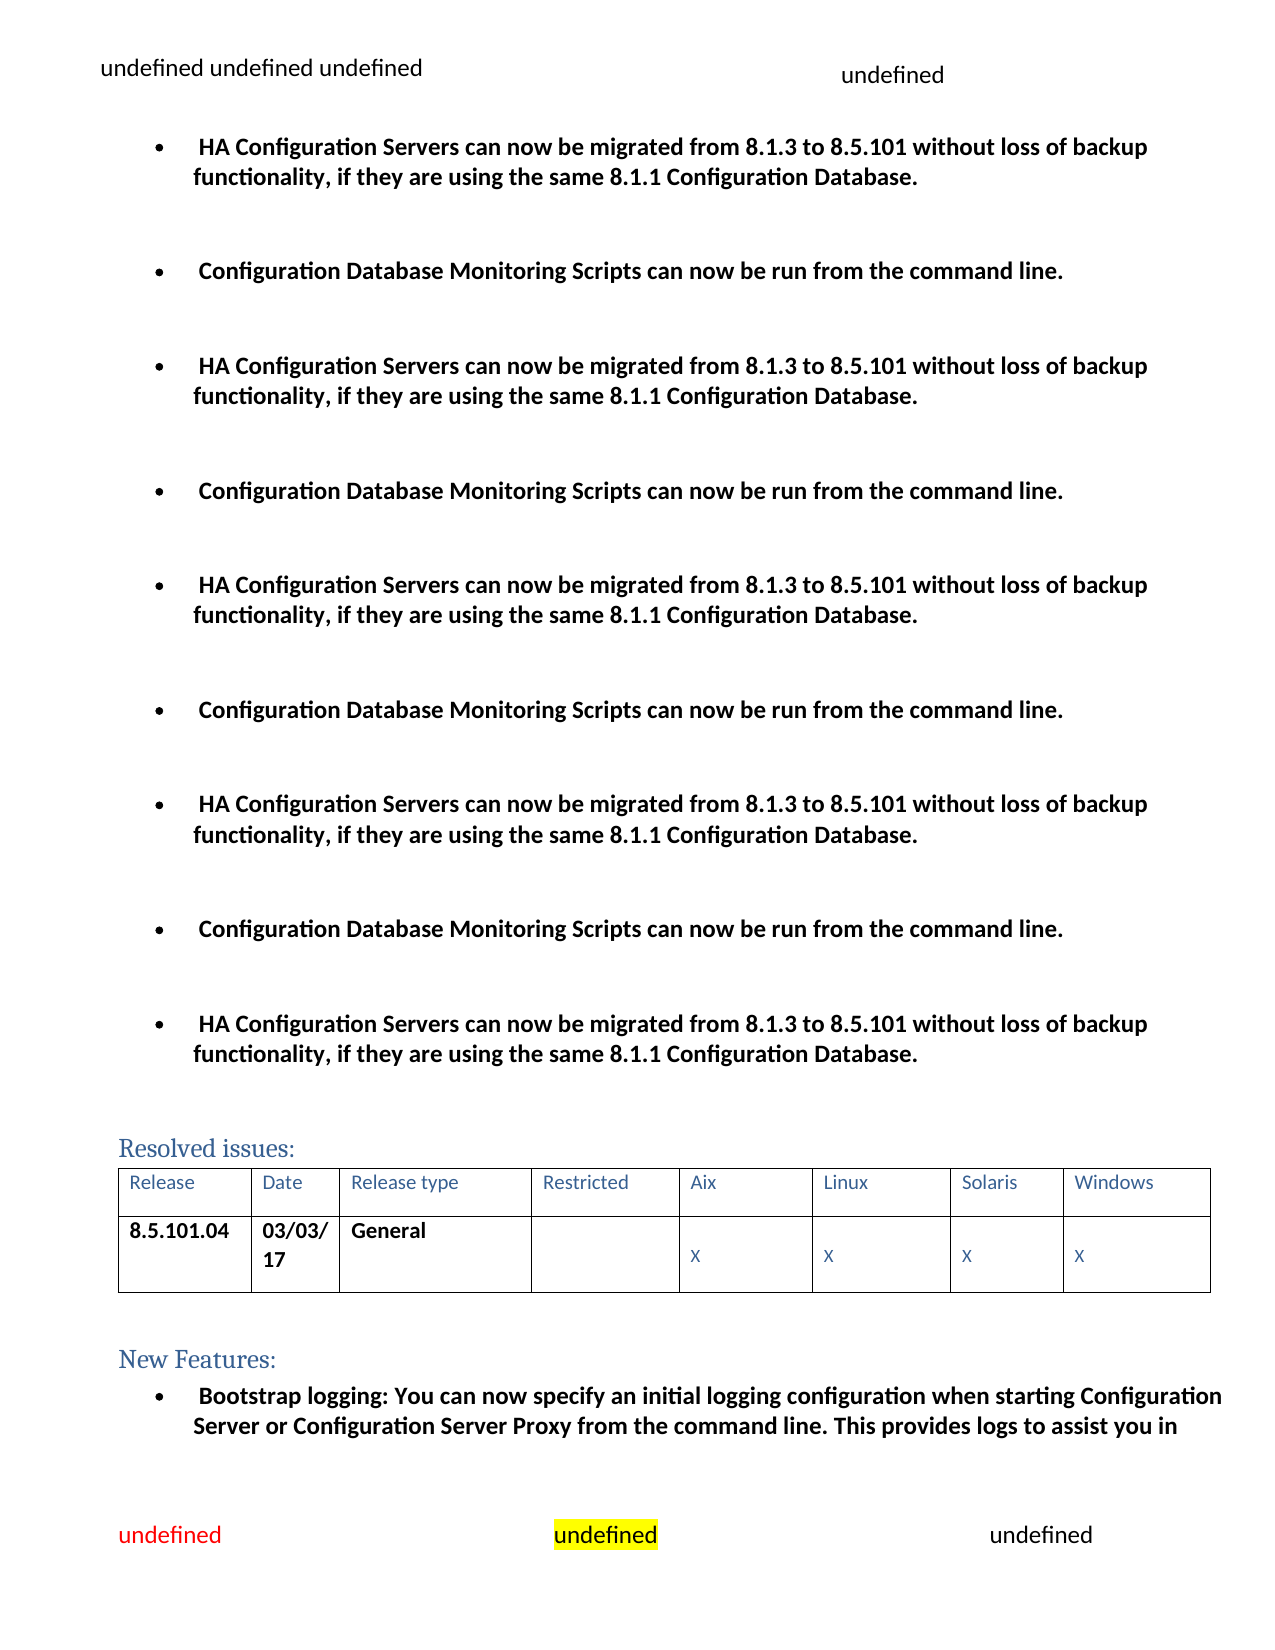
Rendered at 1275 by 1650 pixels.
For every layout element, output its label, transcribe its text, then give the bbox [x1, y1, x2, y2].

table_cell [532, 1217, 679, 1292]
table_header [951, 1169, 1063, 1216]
subtitle New Features: [118, 1344, 1226, 1375]
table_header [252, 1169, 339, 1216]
list Configuration Database Monitoring Scripts can now be run from the command line. [156, 475, 1226, 505]
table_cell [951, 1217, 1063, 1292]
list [156, 131, 1226, 192]
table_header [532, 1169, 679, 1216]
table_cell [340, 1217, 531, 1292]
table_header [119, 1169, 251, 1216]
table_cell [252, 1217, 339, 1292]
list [156, 1380, 1226, 1441]
list Configuration Database Monitoring Scripts can now be run from the command line. [156, 694, 1226, 724]
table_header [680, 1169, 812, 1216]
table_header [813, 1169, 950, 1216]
list Configuration Database Monitoring Scripts can now be run from the command line. [156, 256, 1226, 286]
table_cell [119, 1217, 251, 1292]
subtitle Resolved issues: [118, 1133, 1226, 1164]
list Configuration Database Monitoring Scripts can now be run from the command line. [156, 913, 1226, 944]
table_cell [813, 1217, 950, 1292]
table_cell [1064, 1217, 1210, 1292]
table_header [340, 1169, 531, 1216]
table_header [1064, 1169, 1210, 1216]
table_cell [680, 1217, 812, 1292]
